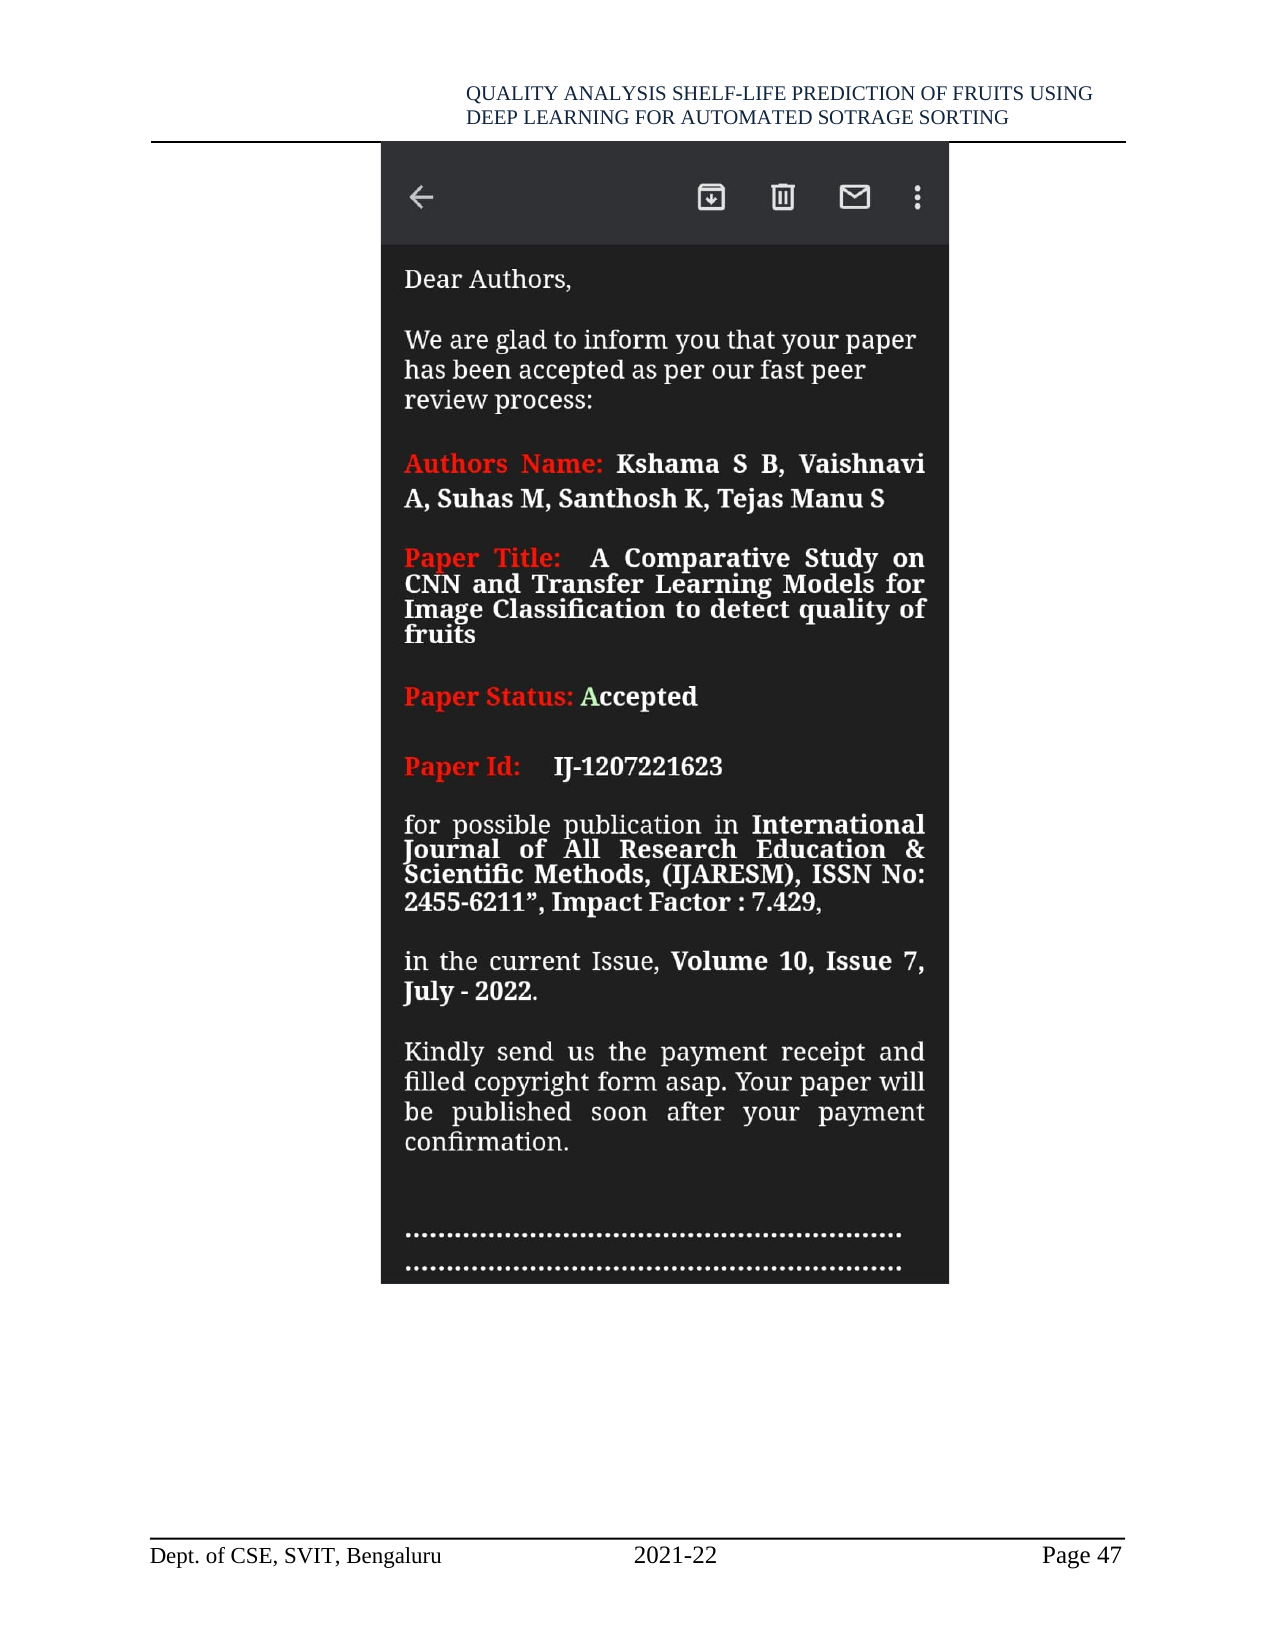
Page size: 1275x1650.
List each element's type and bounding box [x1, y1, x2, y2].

picture [380, 141, 950, 1284]
